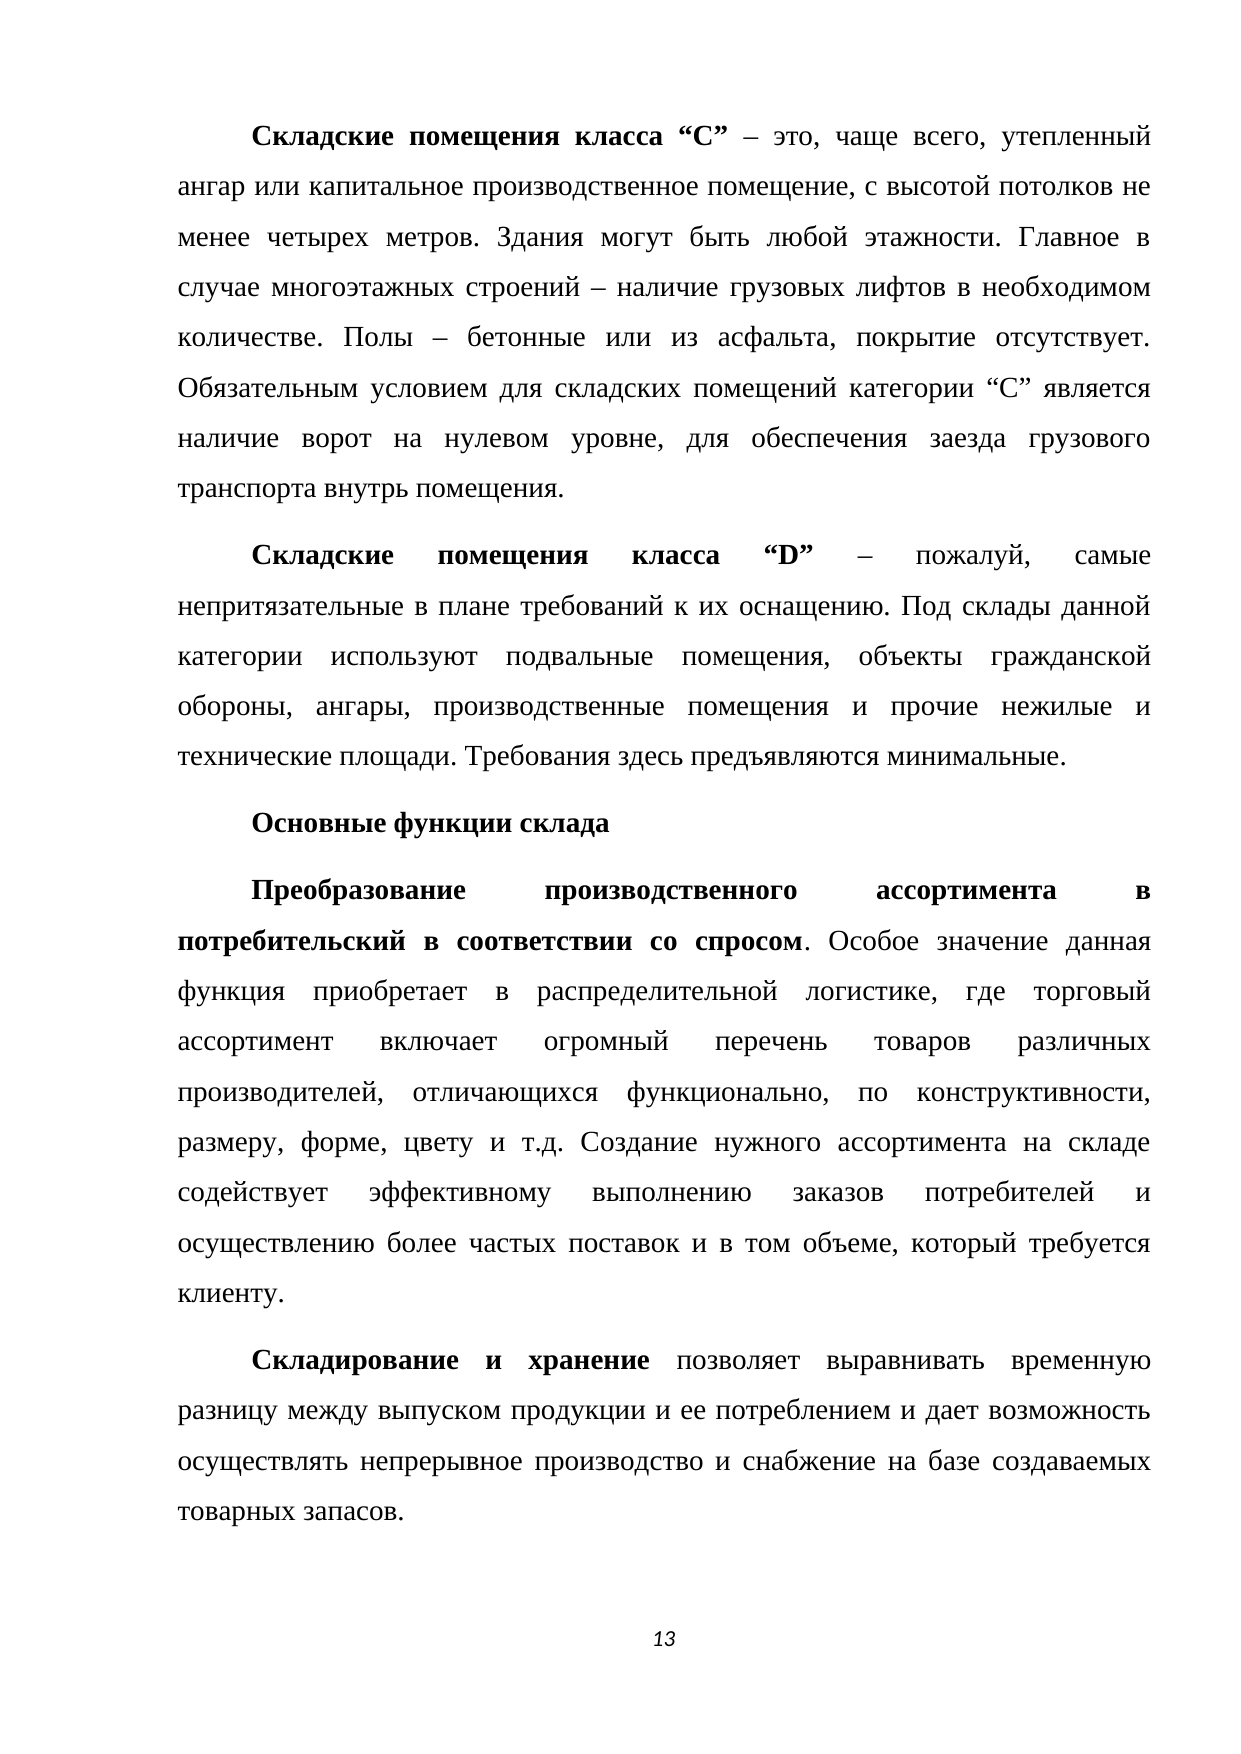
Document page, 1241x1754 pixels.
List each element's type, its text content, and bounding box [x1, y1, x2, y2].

text Складские помещения класса “C” – это, чаще всего, утепленный ангар или капитальное производственное помещение, с высотой потолков не менее четырех метров. Здания могут быть любой этажности. Главное в случае многоэтажных строений – наличие грузовых лифтов в необходимом количестве. Полы – бетонные или из асфальта, покрытие отсутствует. Обязательным условием для складских помещений категории “С” является наличие ворот на нулевом уровне, для обеспечения заезда грузового транспорта внутрь помещения. [177, 118, 1152, 504]
text Основные функции склада [177, 806, 1152, 839]
text Складирование и хранение позволяет выравнивать временную разницу между выпуском продукции и ее потреблением и дает возможность осуществлять непрерывное производство и снабжение на базе создаваемых товарных запасов. [177, 1342, 1152, 1526]
text Складские помещения класса “D” – пожалуй, самые непритязательные в плане требований к их оснащению. Под склады данной категории используют подвальные помещения, объекты гражданской обороны, ангары, производственные помещения и прочие нежилые и технические площади. Требования здесь предъявляются минимальные. [177, 537, 1152, 772]
text Преобразование производственного ассортимента в потребительский в соответствии со спросом. Особое значение данная функция приобретает в распределительной логистике, где торговый ассортимент включает огромный перечень товаров различных производителей, отличающихся функционально, по конструктивности, размеру, форме, цвету и т.д. Создание нужного ассортимента на складе содействует эффективному выполнению заказов потребителей и осуществлению более частых поставок и в том объеме, который требуется клиенту. [177, 872, 1152, 1308]
